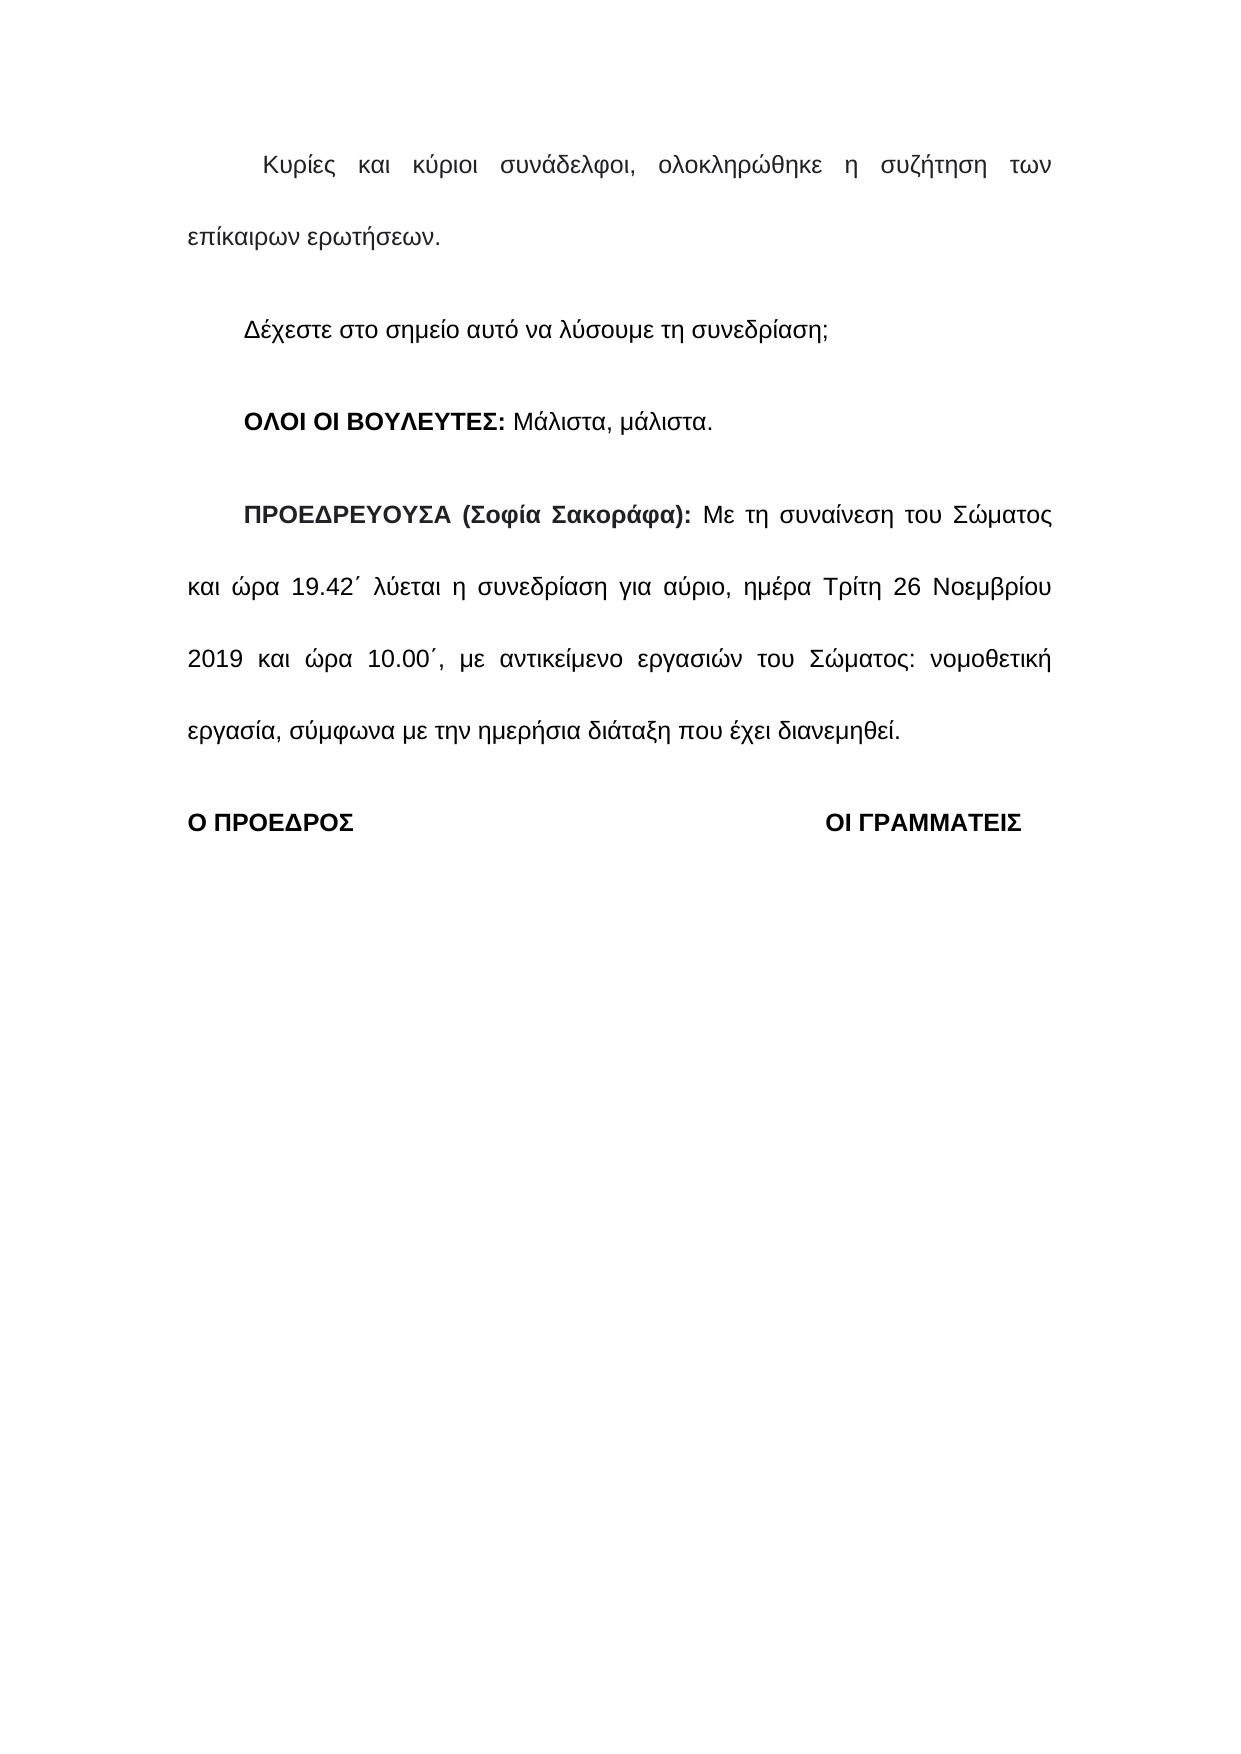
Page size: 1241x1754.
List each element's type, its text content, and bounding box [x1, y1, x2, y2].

text Δέχεστε στο σημείο αυτό να λύσουμε τη συνεδρίαση; [187, 314, 1053, 343]
text Κυρίες και κύριοι συνάδελφοι, ολοκληρώθηκε η συζήτηση των επίκαιρων ερωτήσεων. [187, 150, 1053, 251]
text ΠΡΟΕΔΡΕΥΟΥΣΑ (Σοφία Σακοράφα): Με τη συναίνεση του Σώματος και ώρα 19.42΄ λύεται η συνεδρίαση για αύριο, ημέρα Τρίτη 26 Νοεμβρίου 2019 και ώρα 10.00΄, με αντικείμενο εργασιών του Σώματος: νομοθετική εργασία, σύμφωνα με την ημερήσια διάταξη που έχει διανεμηθεί. [187, 500, 1053, 744]
text ΟΛΟΙ ΟΙ ΒΟΥΛΕΥΤΕΣ: Μάλιστα, μάλιστα. [187, 407, 1053, 436]
text Ο ΠΡΟΕΔΡΟΣ ΟΙ ΓΡΑΜΜΑΤΕΙΣ [187, 808, 1053, 837]
